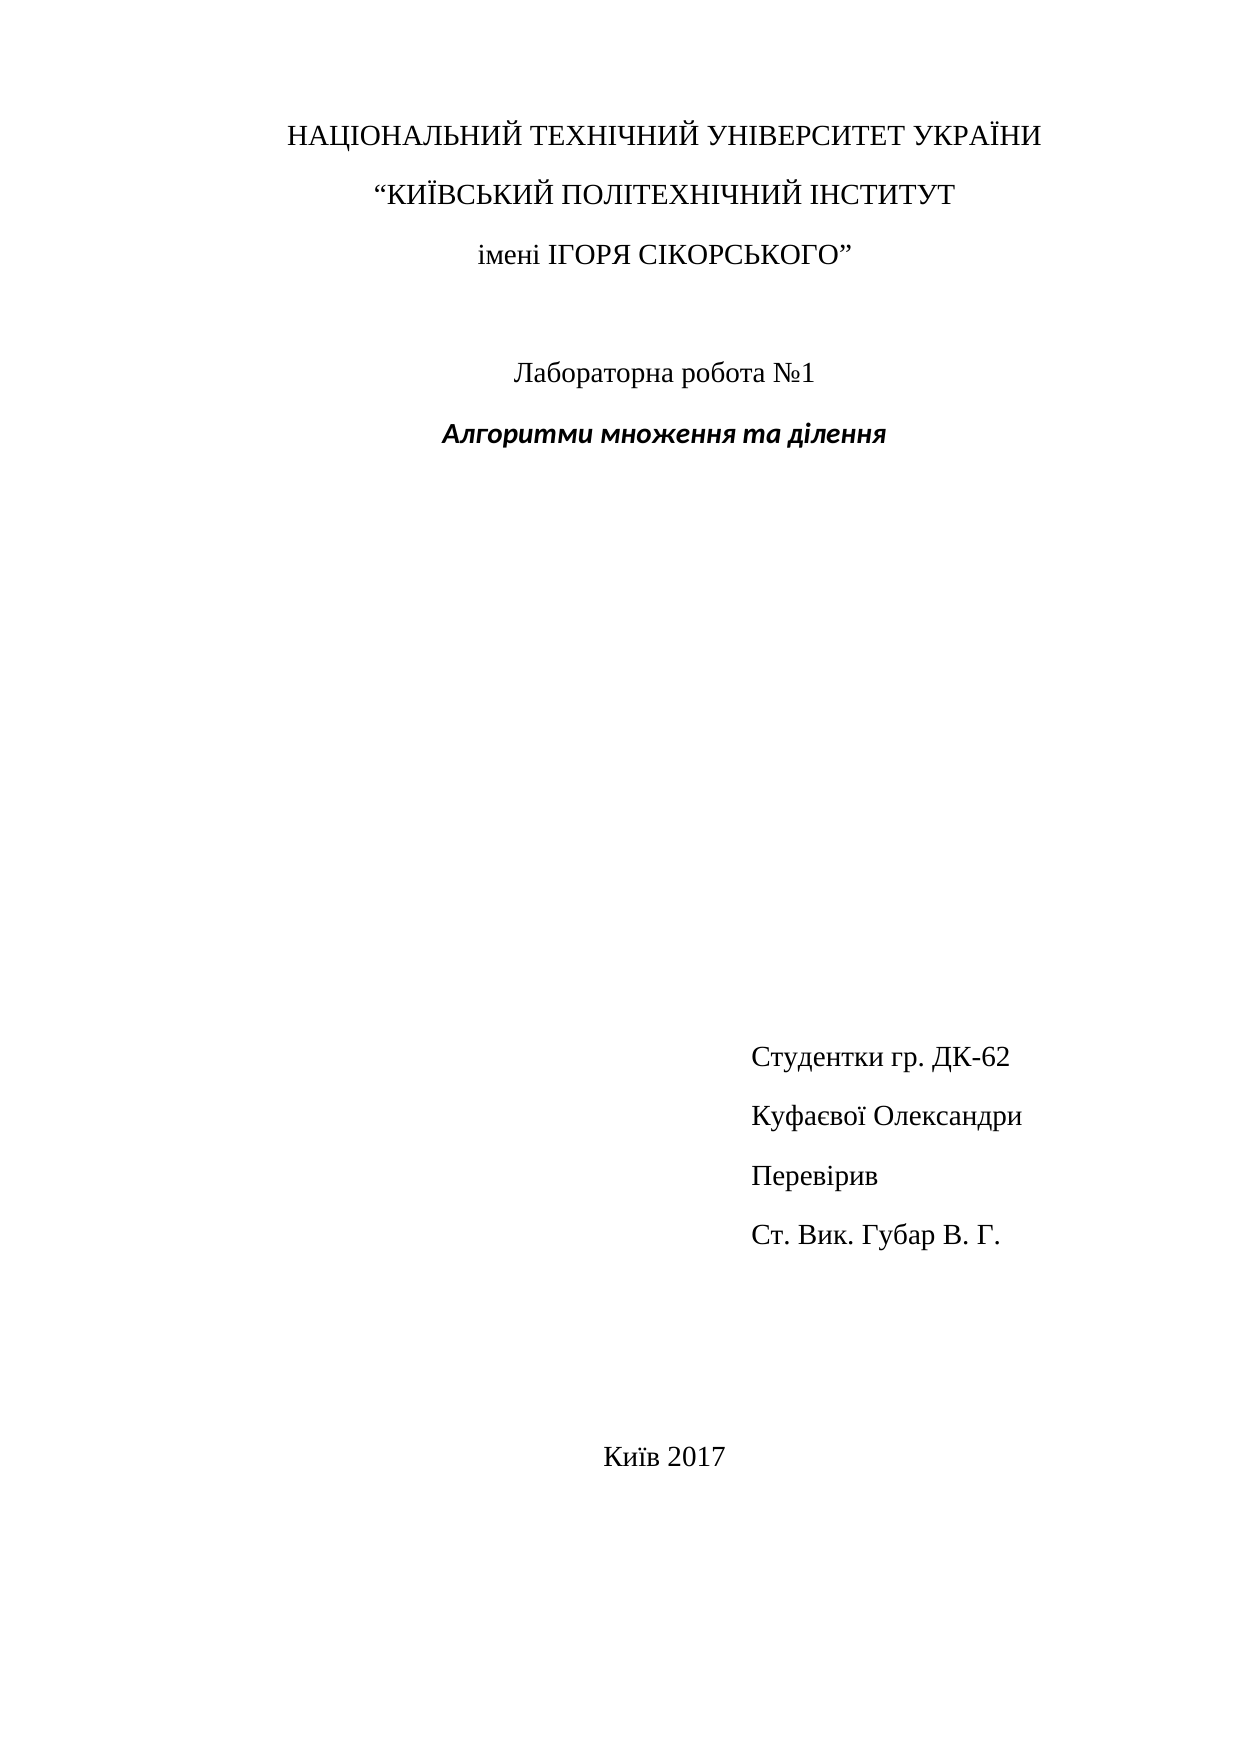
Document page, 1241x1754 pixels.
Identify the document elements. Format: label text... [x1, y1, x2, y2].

text Алгоритми множення та ділення [177, 415, 1152, 451]
text НАЦІОНАЛЬНИЙ ТЕХНІЧНИЙ УНІВЕРСИТЕТ УКРАЇНИ [177, 118, 1152, 152]
text Лабораторна робота №1 [177, 356, 1152, 389]
text “КИЇВСЬКИЙ ПОЛІТЕХНІЧНИЙ ІНСТИТУТ [177, 177, 1152, 211]
text Київ 2017 [177, 1439, 1152, 1473]
text імені ІГОРЯ СІКОРСЬКОГО” [177, 237, 1152, 270]
